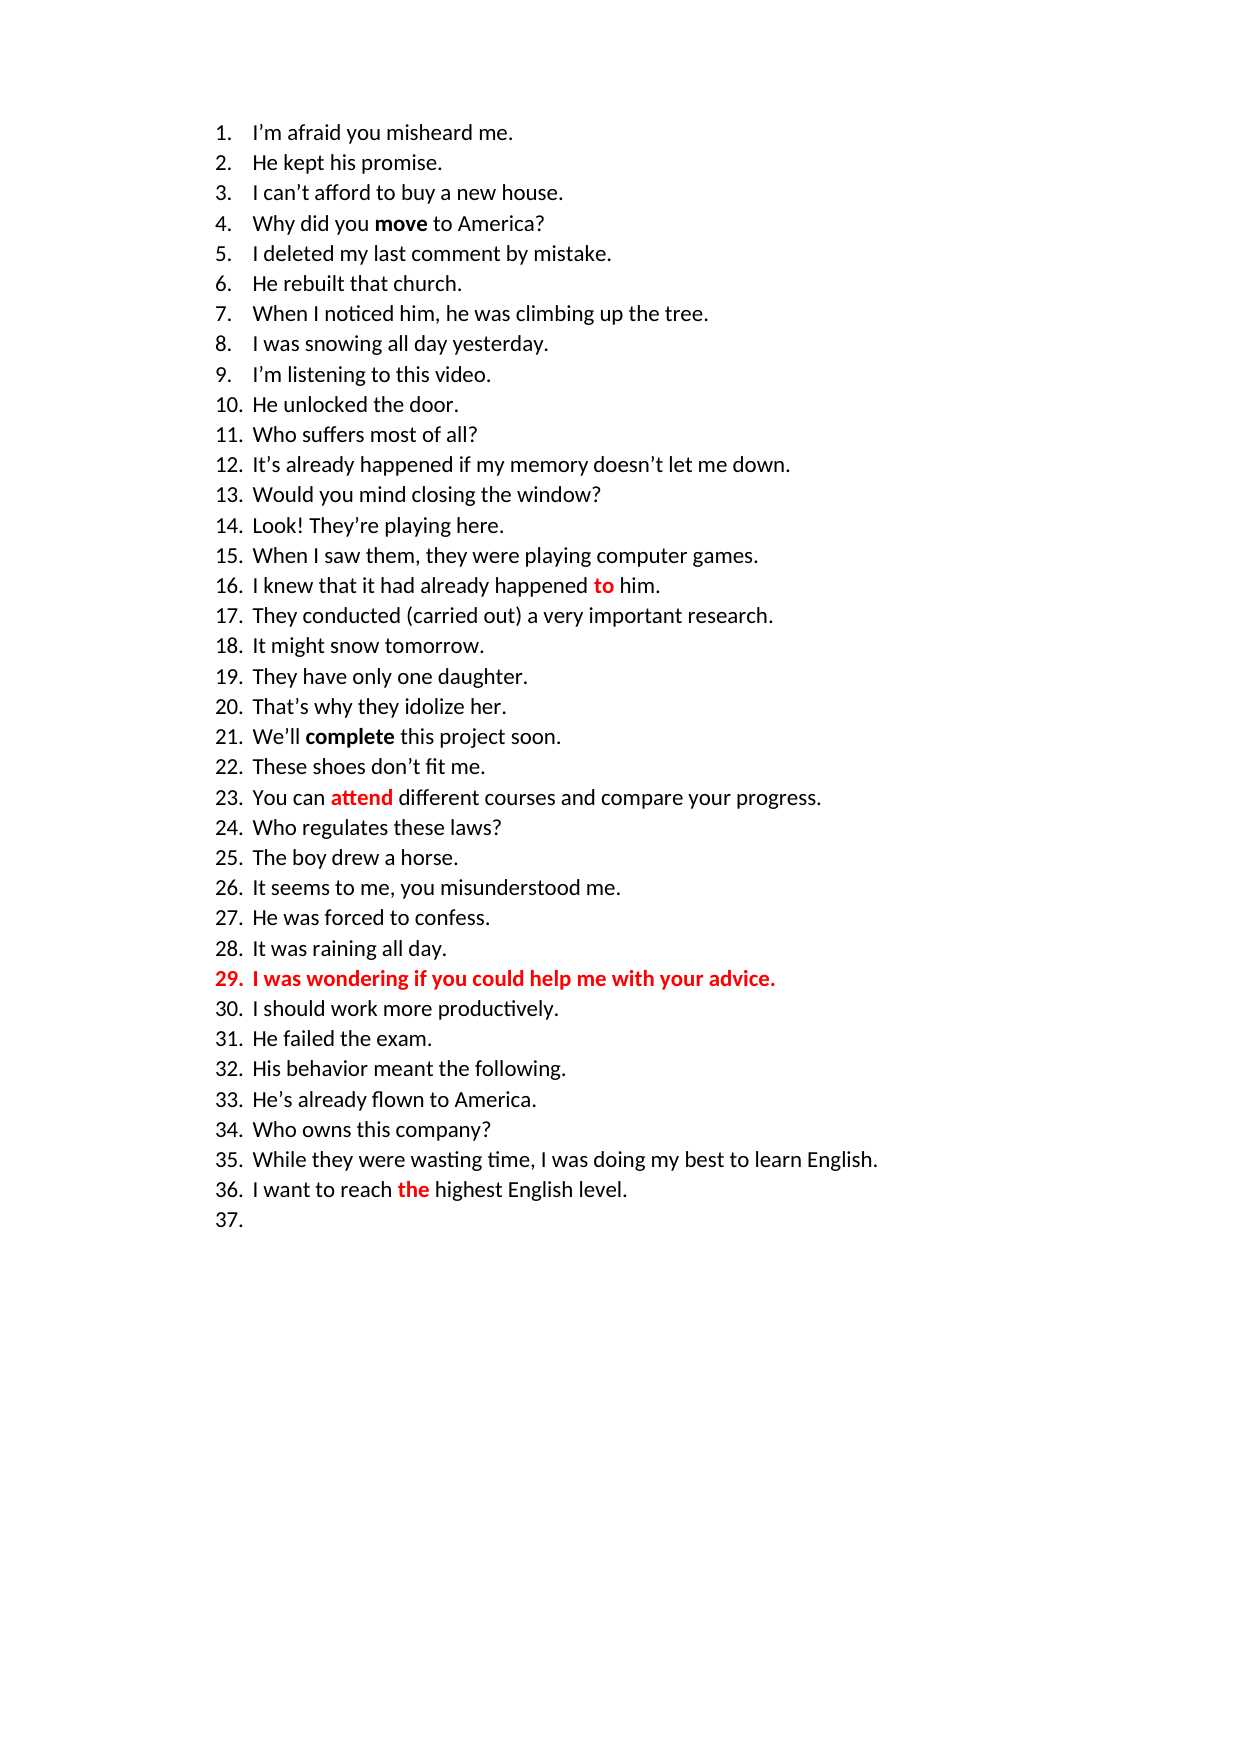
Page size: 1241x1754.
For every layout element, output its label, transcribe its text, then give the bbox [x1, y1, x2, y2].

list It might snow tomorrow. [215, 632, 1152, 660]
list I deleted my last comment by mistake. [215, 239, 1152, 267]
list Look! They’re playing here. [215, 511, 1152, 539]
list While they were wasting time, I was doing my best to learn English. [215, 1145, 1152, 1173]
list Would you mind closing the window? [215, 481, 1152, 509]
list He unlocked the door. [215, 390, 1152, 418]
list I should work more productively. [215, 994, 1152, 1022]
list He failed the exam. [215, 1024, 1152, 1052]
list That’s why they idolize her. [215, 692, 1152, 720]
list It was raining all day. [215, 934, 1152, 962]
list He rebuilt that church. [215, 269, 1152, 297]
list I’m listening to this video. [215, 360, 1152, 388]
list Who owns this company? [215, 1115, 1152, 1143]
list The boy drew a horse. [215, 843, 1152, 871]
list I want to reach the highest English level. [215, 1175, 1152, 1203]
list When I noticed him, he was climbing up the tree. [215, 299, 1152, 327]
list We’ll complete this project soon. [215, 722, 1152, 750]
list Who suffers most of all? [215, 420, 1152, 448]
list It seems to me, you misunderstood me. [215, 873, 1152, 901]
list Why did you move to America? [215, 209, 1152, 237]
list I was wondering if you could help me with your advice. [215, 964, 1152, 992]
list They have only one daughter. [215, 662, 1152, 690]
list They conducted (carried out) a very important research. [215, 601, 1152, 629]
list Who regulates these laws? [215, 813, 1152, 841]
list When I saw them, they were playing computer games. [215, 541, 1152, 569]
list It’s already happened if my memory doesn’t let me down. [215, 450, 1152, 478]
list He’s already flown to America. [215, 1085, 1152, 1113]
list His behavior meant the following. [215, 1054, 1152, 1083]
list I was snowing all day yesterday. [215, 329, 1152, 358]
list He kept his promise. [215, 148, 1152, 176]
list You can attend different courses and compare your progress. [215, 783, 1152, 811]
list He was forced to confess. [215, 903, 1152, 932]
list I can’t afford to buy a new house. [215, 178, 1152, 207]
list I knew that it had already happened to him. [215, 571, 1152, 599]
list I’m afraid you misheard me. [215, 118, 1152, 146]
list These shoes don’t fit me. [215, 752, 1152, 781]
